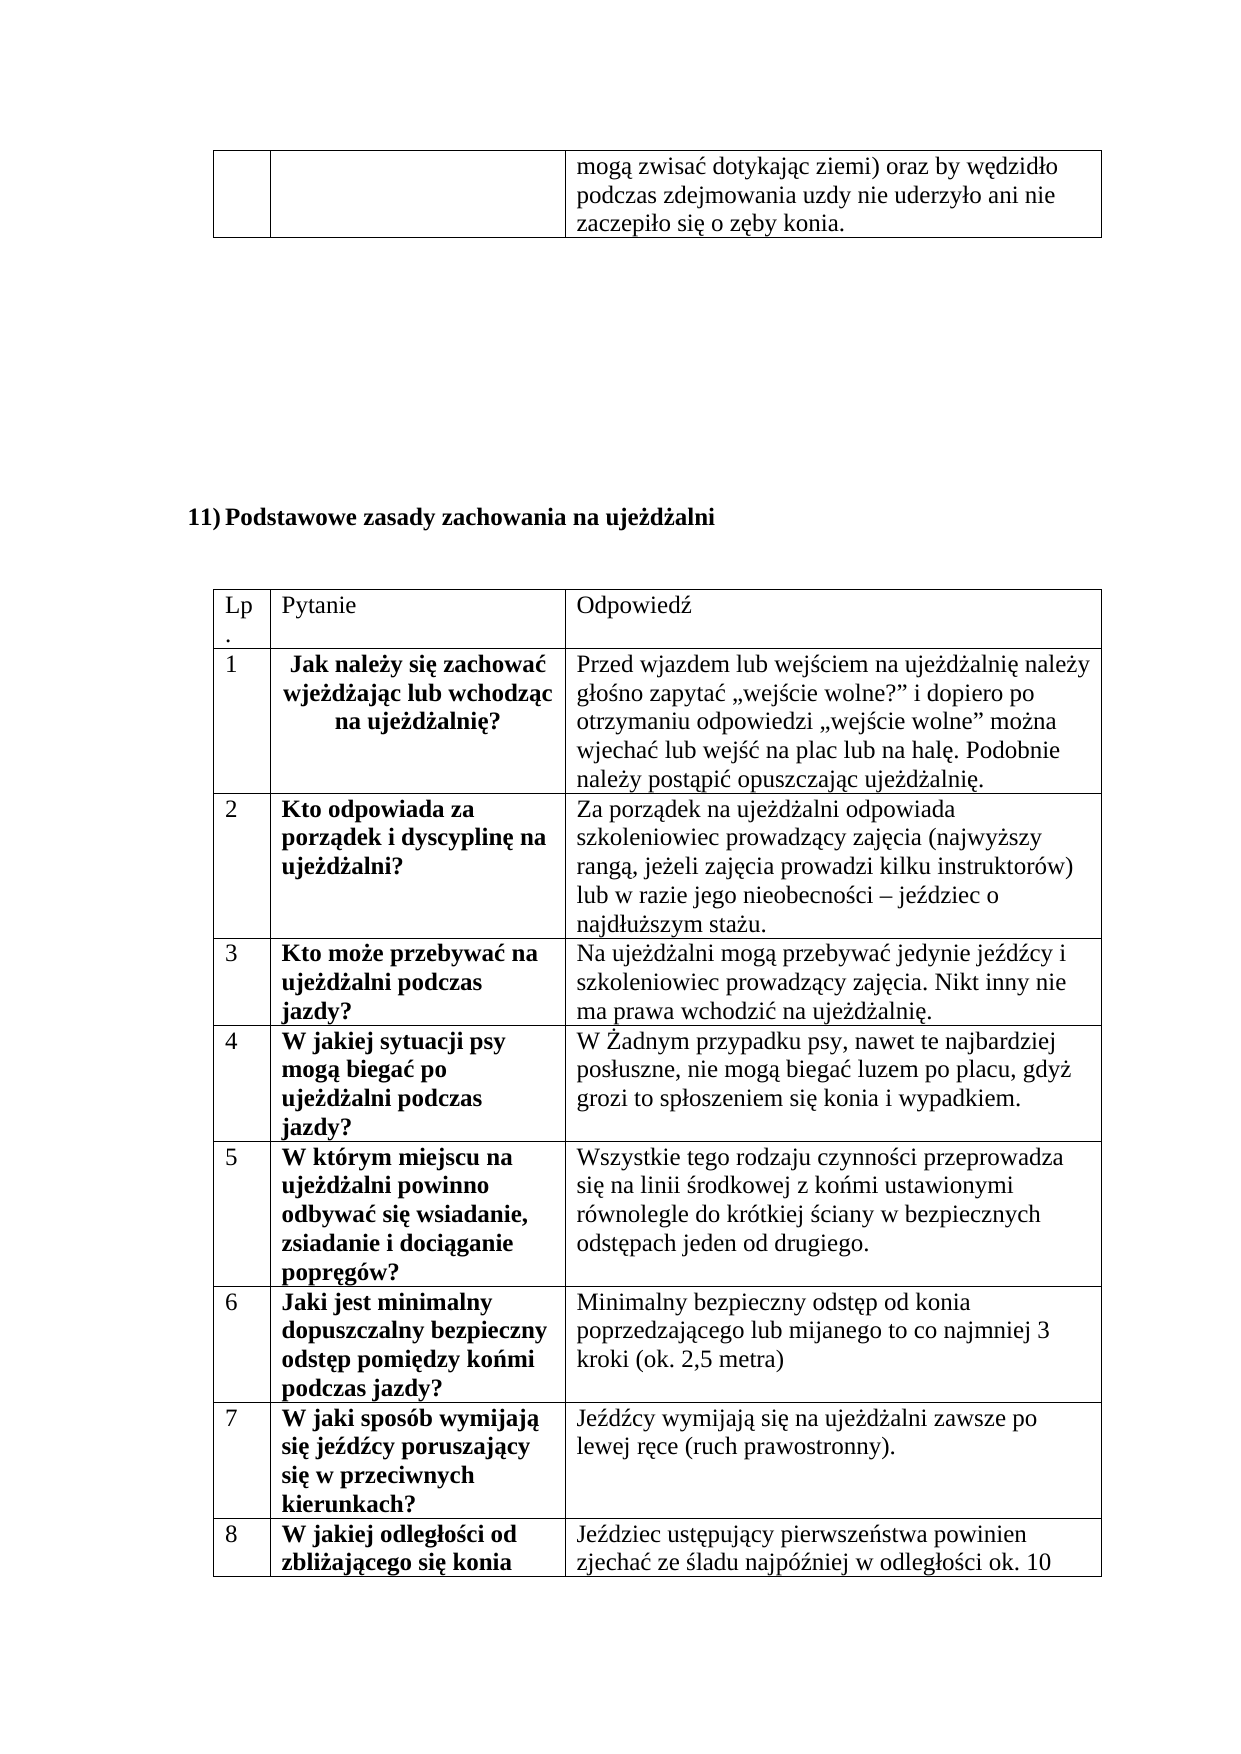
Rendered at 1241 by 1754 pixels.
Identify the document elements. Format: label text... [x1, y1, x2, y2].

table_cell 30 [214, 151, 270, 237]
table_cell 7 [214, 1403, 270, 1518]
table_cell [566, 1519, 1101, 1576]
table_cell 3 [214, 939, 270, 1025]
table_cell Kto odpowiada za porządek i dyscyplinę na ujeżdżalni? [271, 794, 565, 937]
table_cell Minimalny bezpieczny odstęp od konia poprzedzającego lub mijanego to co najmniej 3 kroki (ok. 2,5 metra) [566, 1287, 1101, 1402]
table_cell Na ujeżdżalni mogą przebywać jedynie jeźdźcy i szkoleniowiec prowadzący zajęcia. Nikt inny nie ma prawa wchodzić na ujeżdżalnię. [566, 939, 1101, 1025]
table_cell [566, 151, 1101, 237]
table_cell Kto może przebywać na ujeżdżalni podczas jazdy? [271, 939, 565, 1025]
list Podstawowe zasady zachowania na ujeżdżalni [187, 502, 1090, 531]
table_cell 4 [214, 1026, 270, 1141]
table_cell Jaki jest minimalny dopuszczalny bezpieczny odstęp pomiędzy końmi podczas jazdy? [271, 1287, 565, 1402]
table_cell 1 [214, 649, 270, 793]
table_cell 8 [214, 1519, 270, 1576]
table_cell W jaki sposób wymijają się jeźdźcy poruszający się w przeciwnych kierunkach? [271, 1403, 565, 1518]
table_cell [271, 151, 565, 237]
table_cell 2 [214, 794, 270, 937]
table_cell Wszystkie tego rodzaju czynności przeprowadza się na linii środkowej z końmi ustawionymi równolegle do krótkiej ściany w bezpiecznych odstępach jeden od drugiego. [566, 1142, 1101, 1286]
table_cell W Żadnym przypadku psy, nawet te najbardziej posłuszne, nie mogą biegać luzem po placu, gdyż grozi to spłoszeniem się konia i wypadkiem. [566, 1026, 1101, 1141]
table_cell Jak należy się zachować wjeżdżając lub wchodząc na ujeżdżalnię? [271, 649, 565, 793]
table_cell Jeźdźcy wymijają się na ujeżdżalni zawsze po lewej ręce (ruch prawostronny). [566, 1403, 1101, 1518]
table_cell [271, 1519, 565, 1576]
table_header Odpowiedź [566, 590, 1101, 648]
table_cell W jakiej sytuacji psy mogą biegać po ujeżdżalni podczas jazdy? [271, 1026, 565, 1141]
table_header Pytanie [271, 590, 565, 648]
table_header Lp. [214, 590, 270, 648]
table_cell Za porządek na ujeżdżalni odpowiada szkoleniowiec prowadzący zajęcia (najwyższy rangą, jeżeli zajęcia prowadzi kilku instruktorów) lub w razie jego nieobecności – jeździec o najdłuższym stażu. [566, 794, 1101, 937]
table_cell 6 [214, 1287, 270, 1402]
table_cell 5 [214, 1142, 270, 1286]
table_cell Przed wjazdem lub wejściem na ujeżdżalnię należy głośno zapytać „wejście wolne?” i dopiero po otrzymaniu odpowiedzi „wejście wolne” można wjechać lub wejść na plac lub na halę. Podobnie należy postąpić opuszczając ujeżdżalnię. [566, 649, 1101, 793]
table_cell W którym miejscu na ujeżdżalni powinno odbywać się wsiadanie, zsiadanie i dociąganie popręgów? [271, 1142, 565, 1286]
